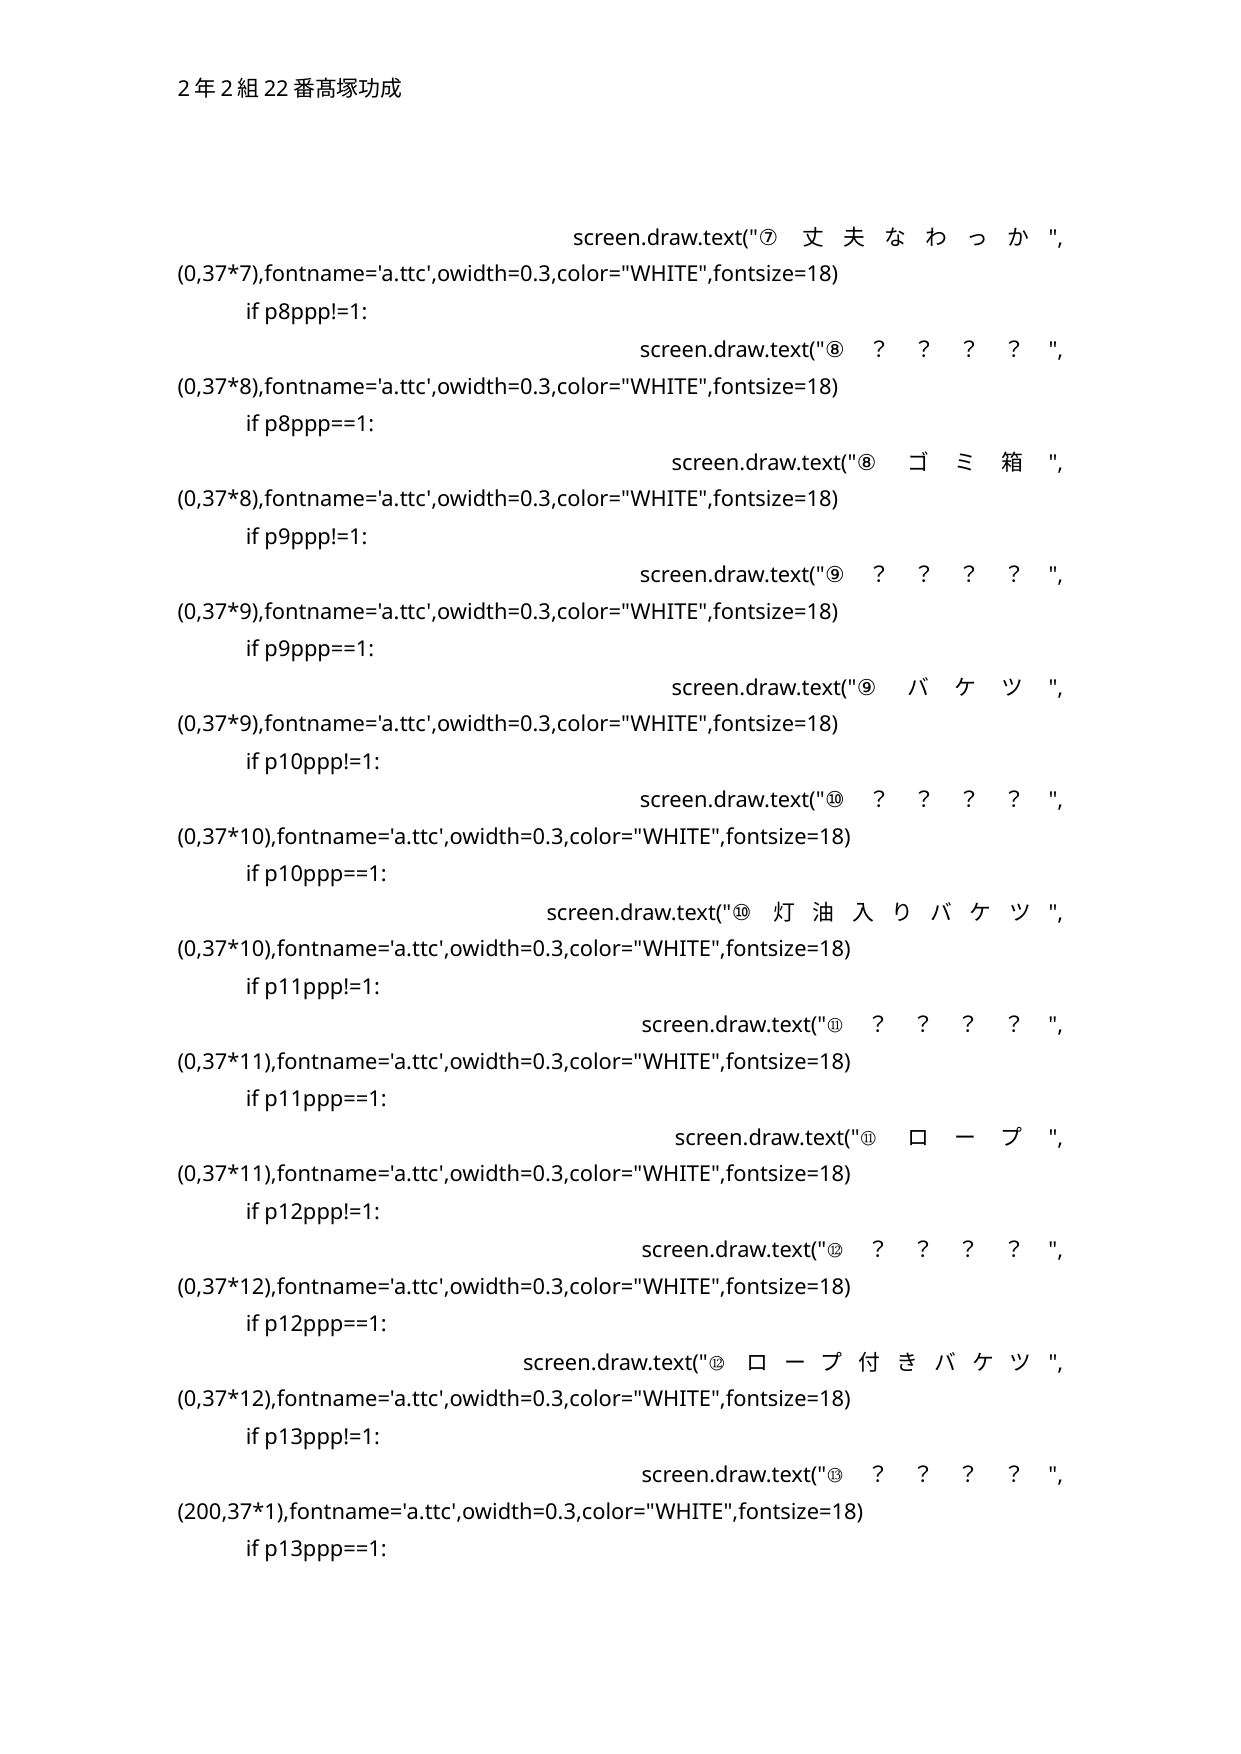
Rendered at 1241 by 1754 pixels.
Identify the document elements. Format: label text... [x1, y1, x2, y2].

text screen.draw.text("⑨バケツ",(0,37*9),fontname='a.ttc',owidth=0.3,color="WHITE",fontsize=18) [177, 667, 1063, 742]
text if p12ppp==1: [177, 1304, 1063, 1342]
text if p12ppp!=1: [177, 1192, 1063, 1229]
text if p10ppp==1: [177, 854, 1063, 892]
text screen.draw.text("⑩？？？？",(0,37*10),fontname='a.ttc',owidth=0.3,color="WHITE",fontsize=18) [177, 779, 1063, 854]
text screen.draw.text("⑫？？？？",(0,37*12),fontname='a.ttc',owidth=0.3,color="WHITE",fontsize=18) [177, 1229, 1063, 1304]
text screen.draw.text("⑪？？？？",(0,37*11),fontname='a.ttc',owidth=0.3,color="WHITE",fontsize=18) [177, 1004, 1063, 1079]
text screen.draw.text("⑪ロープ",(0,37*11),fontname='a.ttc',owidth=0.3,color="WHITE",fontsize=18) [177, 1117, 1063, 1192]
text if p8ppp==1: [177, 404, 1063, 442]
text if p9ppp!=1: [177, 517, 1063, 554]
text screen.draw.text("⑧ゴミ箱",(0,37*8),fontname='a.ttc',owidth=0.3,color="WHITE",fontsize=18) [177, 442, 1063, 517]
text if p13ppp!=1: [177, 1417, 1063, 1454]
text screen.draw.text("⑫ロープ付きバケツ",(0,37*12),fontname='a.ttc',owidth=0.3,color="WHITE",fontsize=18) [177, 1342, 1063, 1417]
text screen.draw.text("⑧？？？？",(0,37*8),fontname='a.ttc',owidth=0.3,color="WHITE",fontsize=18) [177, 329, 1063, 404]
text if p11ppp!=1: [177, 967, 1063, 1004]
text if p13ppp==1: [177, 1529, 1063, 1567]
text screen.draw.text("⑦丈夫なわっか",(0,37*7),fontname='a.ttc',owidth=0.3,color="WHITE",fontsize=18) [177, 217, 1063, 292]
text screen.draw.text("⑨？？？？",(0,37*9),fontname='a.ttc',owidth=0.3,color="WHITE",fontsize=18) [177, 554, 1063, 629]
text if p9ppp==1: [177, 629, 1063, 667]
text screen.draw.text("⑩灯油入りバケツ",(0,37*10),fontname='a.ttc',owidth=0.3,color="WHITE",fontsize=18) [177, 892, 1063, 967]
text screen.draw.text("⑬？？？？",(200,37*1),fontname='a.ttc',owidth=0.3,color="WHITE",fontsize=18) [177, 1454, 1063, 1529]
text if p11ppp==1: [177, 1079, 1063, 1117]
text if p8ppp!=1: [177, 292, 1063, 329]
text if p10ppp!=1: [177, 742, 1063, 779]
